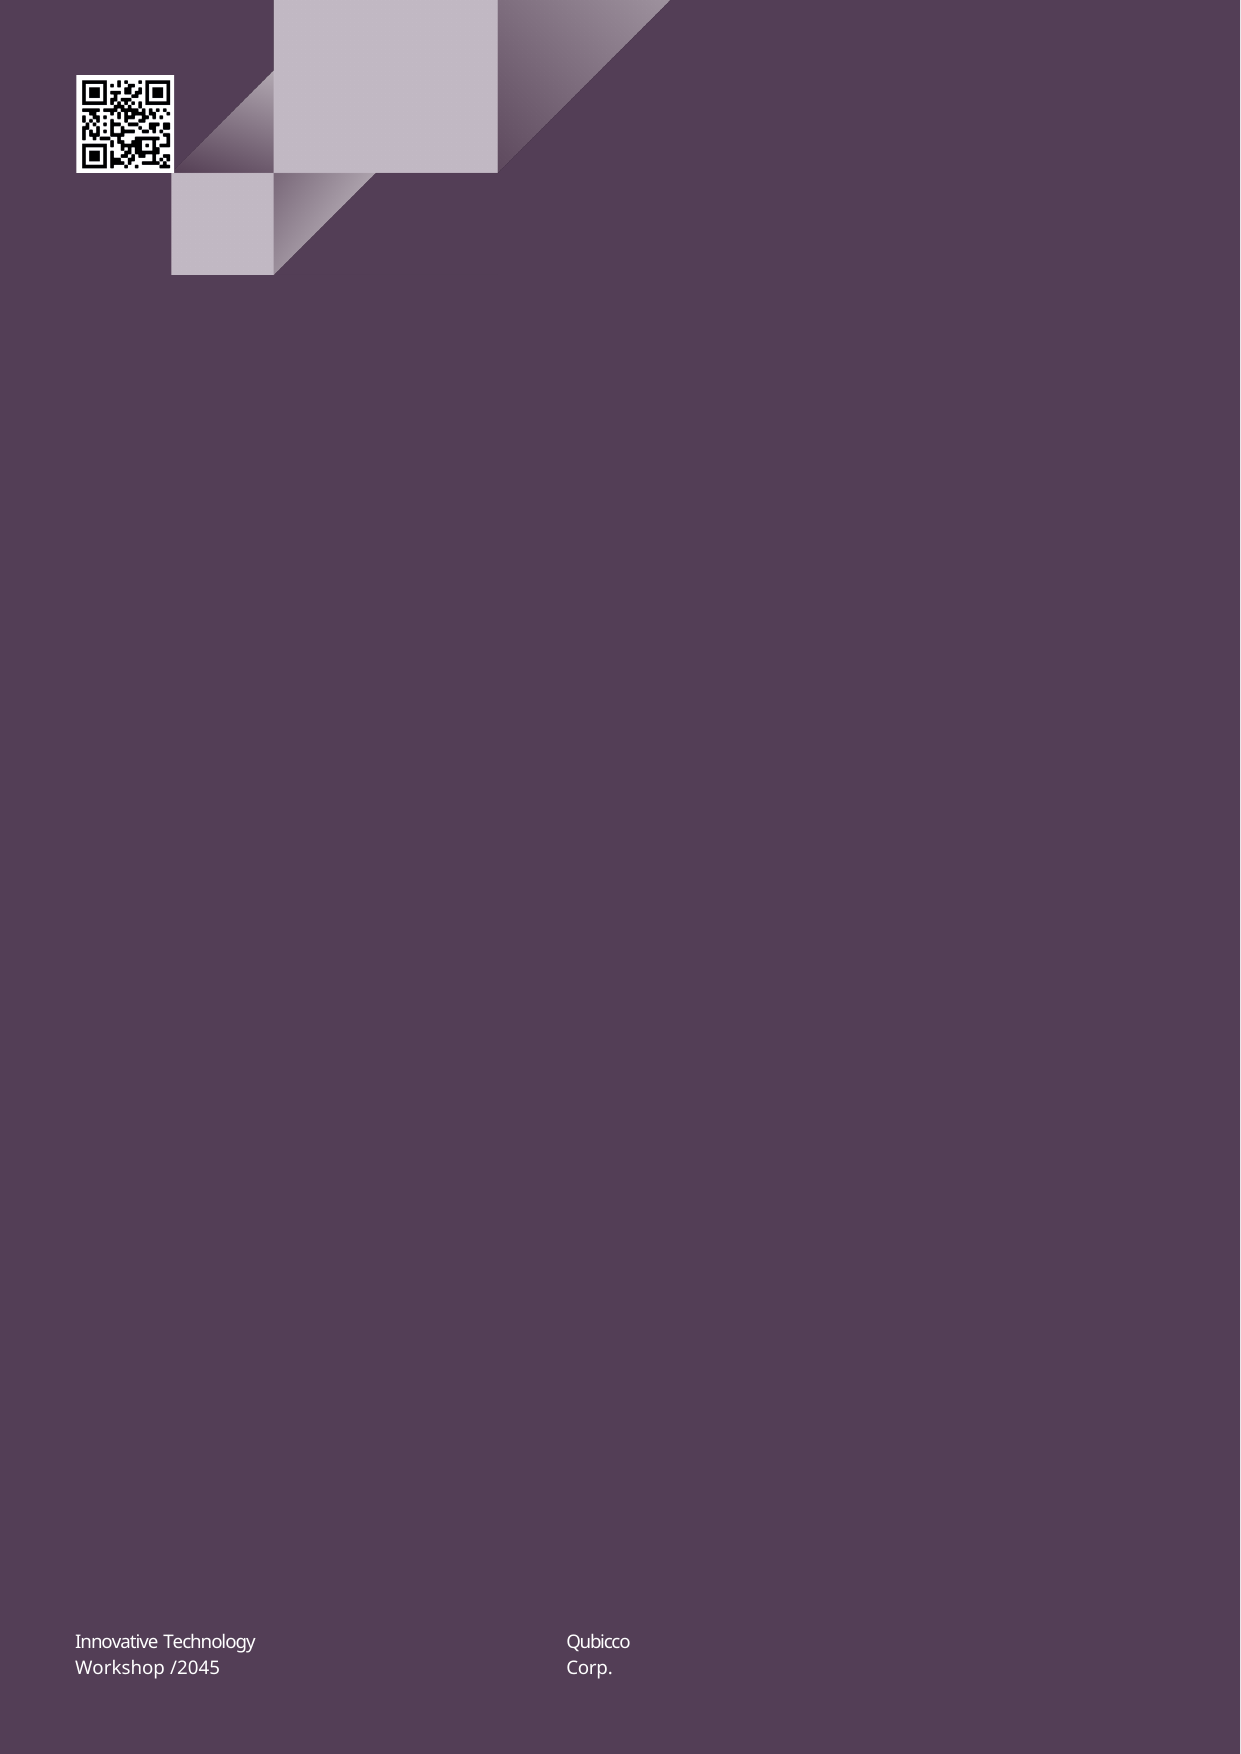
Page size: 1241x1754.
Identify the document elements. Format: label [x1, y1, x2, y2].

picture [49, 0, 722, 275]
